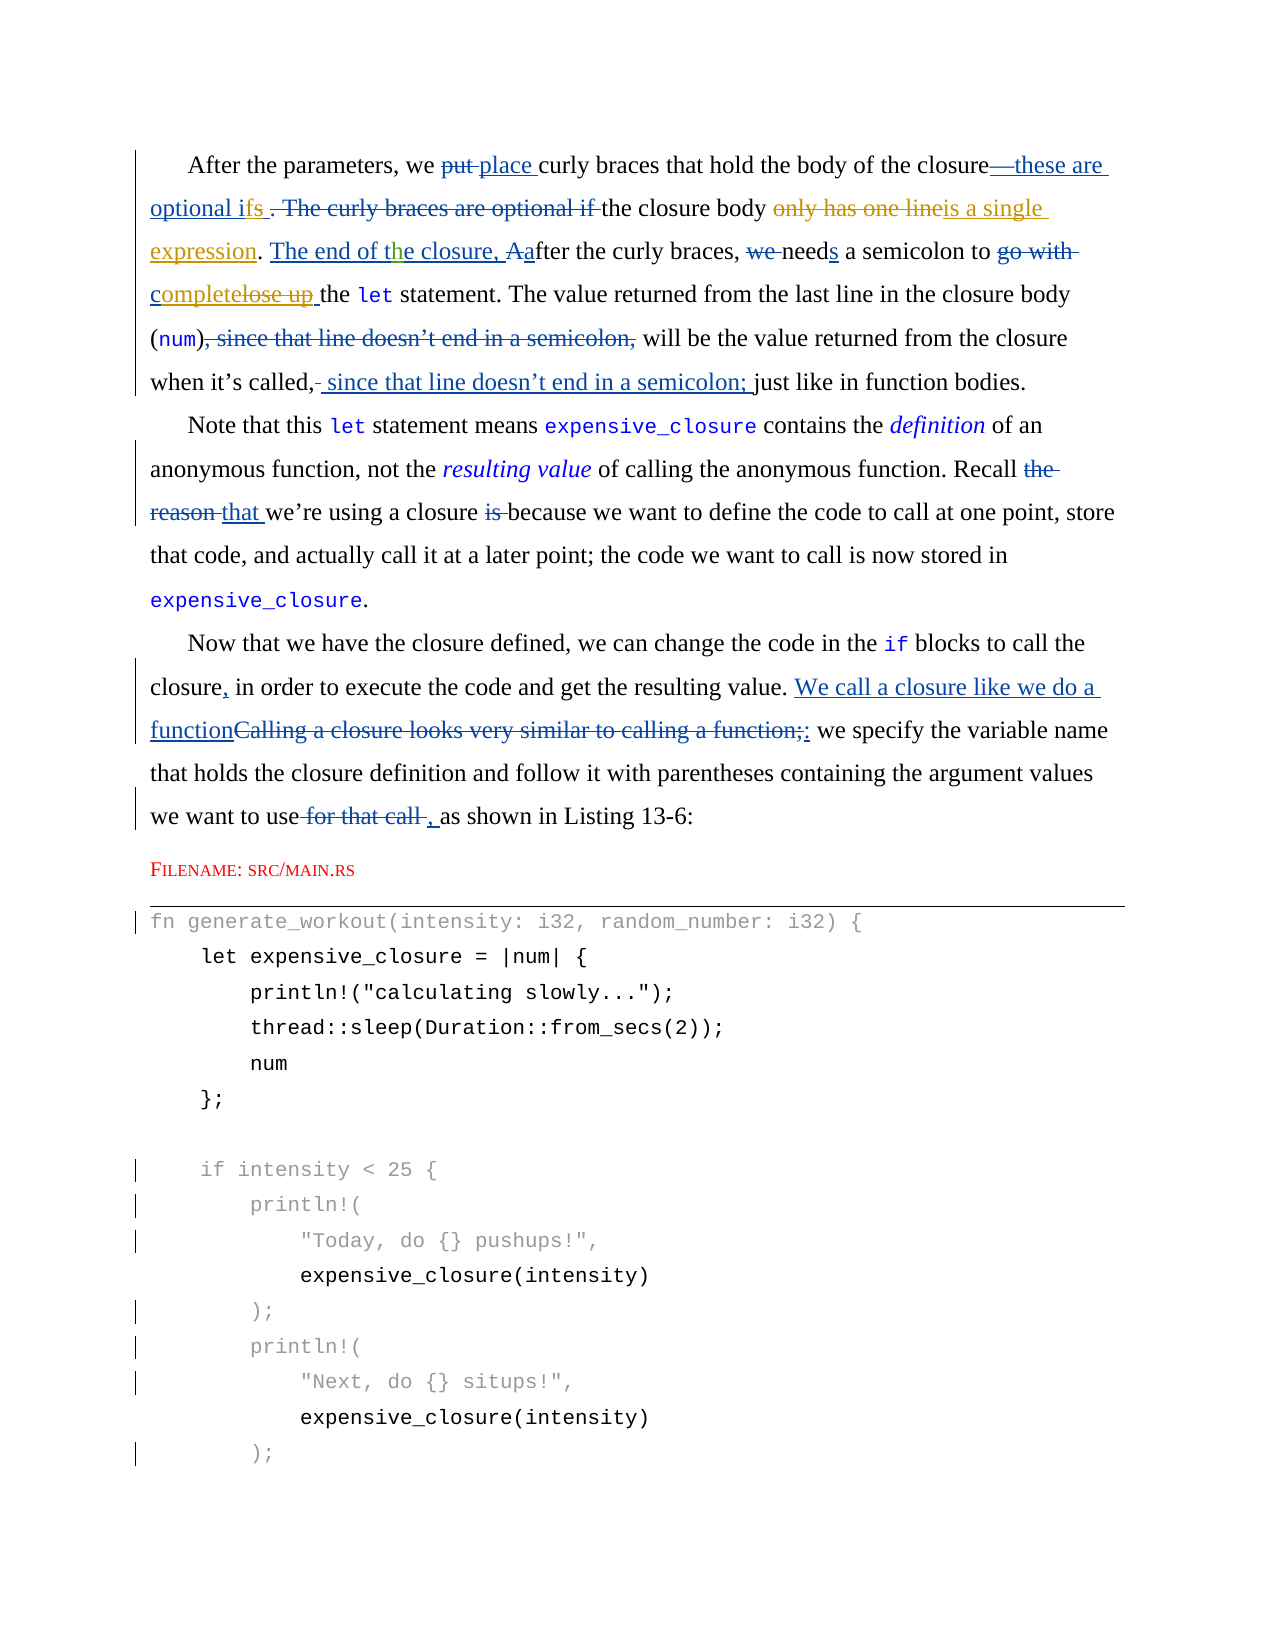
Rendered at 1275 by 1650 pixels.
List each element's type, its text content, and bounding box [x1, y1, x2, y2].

text Note that this let statement means expensive_closure contains the definition of an anonymous function, not the resulting value of calling the anonymous function. Recall we’re using a closure because we want to define the code to call at one point, store that code, and actually call it at a later point; the code we want to call is now stored in expensive_closure. [150, 410, 1125, 613]
text println!( [150, 1194, 1125, 1218]
text let expensive_closure = |num| { [150, 946, 1125, 970]
text expensive_closure(intensity) [150, 1407, 1125, 1430]
text Filename: src/main.rs [150, 857, 1125, 881]
text println!( [150, 1336, 1125, 1359]
text ); [150, 1300, 1125, 1324]
text num [150, 1052, 1125, 1076]
text After the parameters, we curly braces that hold the body of the closurethe closure body . fter the curly braces, need a semicolon to the let statement. The value returned from the last line in the closure body (num) will be the value returned from the closure when it’s called,just like in function bodies. [150, 150, 1125, 396]
text "Today, do {} pushups!", [150, 1229, 1125, 1253]
text "Next, do {} situps!", [150, 1371, 1125, 1395]
text }; [150, 1088, 1125, 1112]
text println!("calculating slowly..."); [150, 982, 1125, 1005]
text Now that we have the closure defined, we can change the code in the if blocks to call the closure in order to execute the code and get the resulting value. we specify the variable name that holds the closure definition and follow it with parentheses containing the argument values we want to useas shown in Listing 13-6: [150, 628, 1125, 830]
text expensive_closure(intensity) [150, 1265, 1125, 1289]
text fn generate_workout(intensity: i32, random_number: i32) { [150, 907, 1125, 934]
text ); [150, 1442, 1125, 1466]
text if intensity < 25 { [150, 1159, 1125, 1182]
text thread::sleep(Duration::from_secs(2)); [150, 1017, 1125, 1041]
